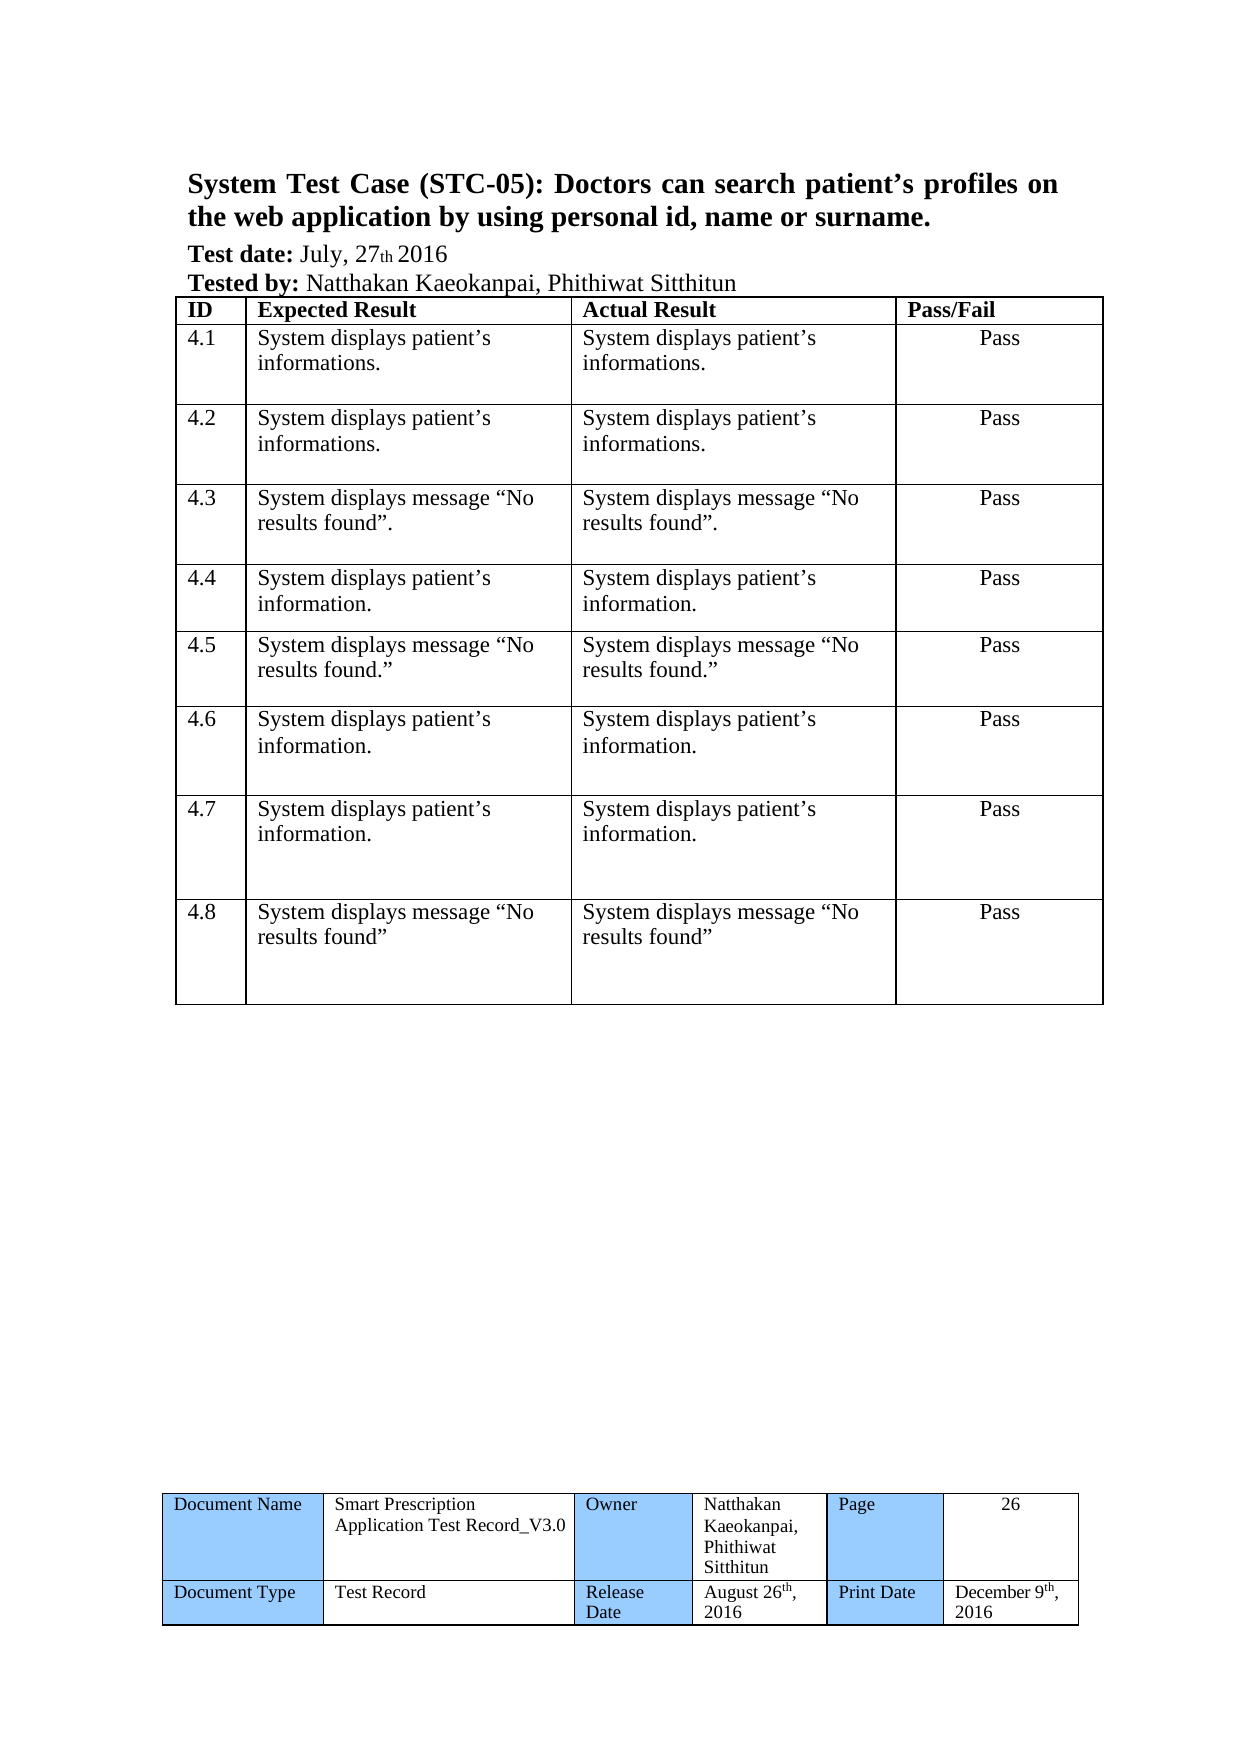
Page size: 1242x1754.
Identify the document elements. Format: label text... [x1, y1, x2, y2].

table_cell 4.8 [177, 900, 245, 1004]
table_cell System displays message “No results found” [572, 900, 895, 1004]
table_cell System displays patient’s informations. [247, 325, 571, 404]
table_cell Print Date [828, 1581, 943, 1624]
table_cell Pass [897, 707, 1102, 795]
table_cell System displays patient’s information. [247, 707, 571, 795]
table_cell 4.3 [177, 485, 245, 564]
table_cell Pass [897, 485, 1102, 564]
table_header Document Name [163, 1494, 323, 1580]
table_cell Pass [897, 900, 1102, 1004]
table_cell System displays patient’s information. [572, 707, 895, 795]
table_cell System displays patient’s informations. [572, 325, 895, 404]
table_cell Pass [897, 565, 1102, 631]
table_cell System displays patient’s information. [247, 565, 571, 631]
table_header Page [828, 1494, 943, 1580]
table_cell Test Record [324, 1581, 574, 1624]
table_cell Pass [897, 796, 1102, 898]
table_cell August 26th, 2016 [693, 1581, 826, 1624]
table_cell System displays patient’s information. [247, 796, 571, 898]
table_cell Release Date [575, 1581, 692, 1624]
table_cell System displays message “No results found.” [572, 632, 895, 706]
text Test date: July, 27th 2016 [187, 239, 1117, 268]
table_cell Document Type [163, 1581, 323, 1624]
table_header 26 [944, 1494, 1078, 1580]
table_cell 4.4 [177, 565, 245, 631]
table_cell System displays message “No results found” [247, 900, 571, 1004]
table_cell Pass [897, 325, 1102, 404]
table_header Expected Result [247, 298, 571, 324]
table_cell 4.5 [177, 632, 245, 706]
table_cell System displays message “No results found.” [247, 632, 571, 706]
table_cell 4.2 [177, 405, 245, 484]
table_cell 4.6 [177, 707, 245, 795]
table_cell Pass [897, 632, 1102, 706]
table_header Owner [575, 1494, 692, 1580]
table_header Natthakan Kaeokanpai, Phithiwat Sitthitun [693, 1494, 826, 1580]
table_header Pass/Fail [897, 298, 1102, 324]
table_cell System displays patient’s informations. [572, 405, 895, 484]
text Tested by: Natthakan Kaeokanpai, Phithiwat Sitthitun [187, 268, 1117, 296]
table_cell System displays patient’s information. [572, 796, 895, 898]
table_header Smart Prescription Application Test Record_V3.0 [324, 1494, 574, 1580]
table_cell Pass [897, 405, 1102, 484]
text the web application by using personal id, name or surname. [187, 200, 1117, 233]
table_header ID [177, 298, 245, 324]
table_cell 4.1 [177, 325, 245, 404]
table_cell December 9th, 2016 [944, 1581, 1078, 1624]
table_cell System displays message “No results found”. [572, 485, 895, 564]
table_cell 4.7 [177, 796, 245, 898]
table_cell System displays patient’s informations. [247, 405, 571, 484]
table_cell System displays message “No results found”. [247, 485, 571, 564]
table_header Actual Result [572, 298, 895, 324]
table_cell System displays patient’s information. [572, 565, 895, 631]
text System Test Case (STC-05): Doctors can search patient’s profiles on [187, 167, 1117, 200]
